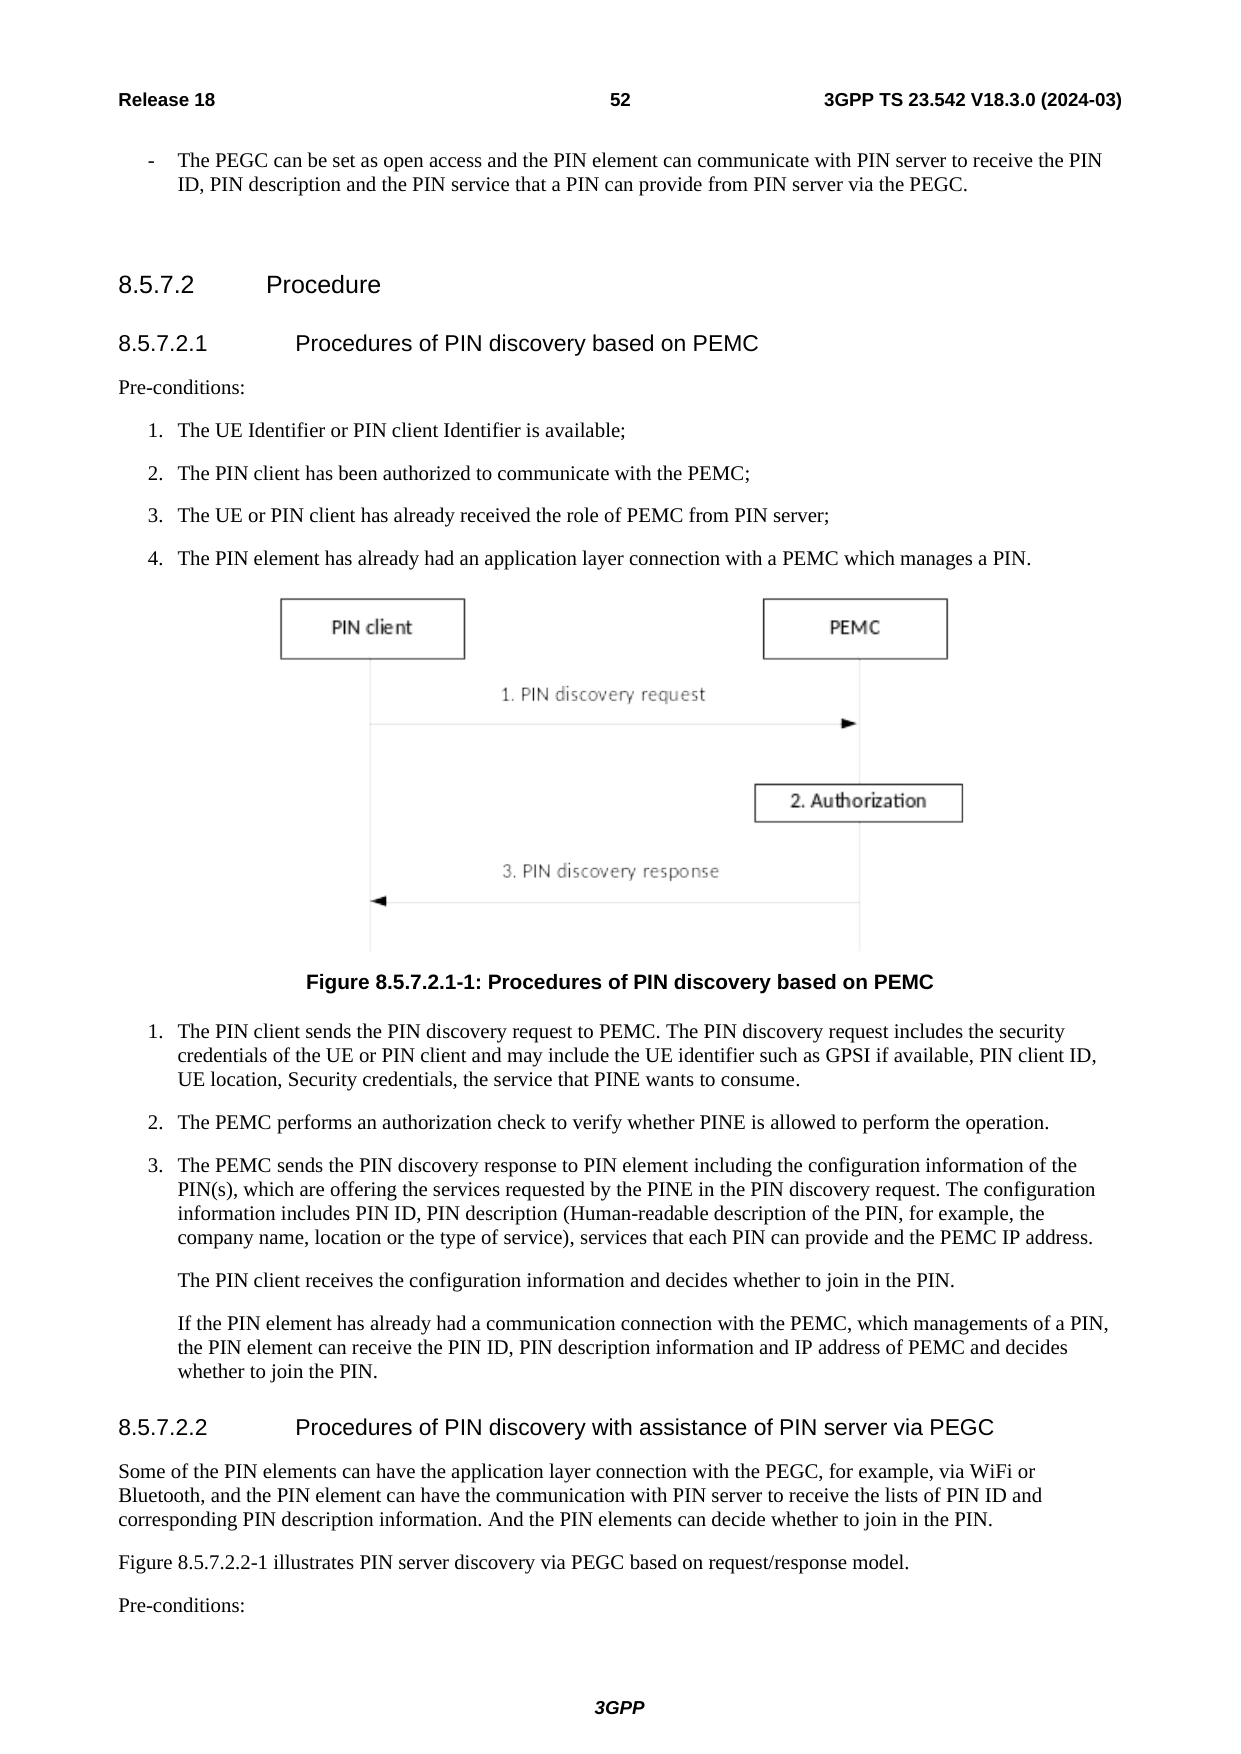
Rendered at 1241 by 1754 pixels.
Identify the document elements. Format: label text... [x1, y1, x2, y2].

text 2. The PIN client has been authorized to communicate with the PEMC; [148, 460, 1122, 484]
text Pre-conditions: [118, 1593, 1122, 1617]
text 1. The PIN client sends the PIN discovery request to PEMC. The PIN discovery request includes the security credentials of the UE or PIN client and may include the UE identifier such as GPSI if available, PIN client ID, UE location, Security credentials, the service that PINE wants to consume. [148, 1019, 1122, 1091]
text Figure 8.5.7.2.1-1: Procedures of PIN discovery based on PEMC [118, 970, 1122, 994]
text 4. The PIN element has already had an application layer connection with a PEMC which manages a PIN. [148, 546, 1122, 570]
text Pre-conditions: [118, 375, 1122, 399]
text The PIN client receives the configuration information and decides whether to join in the PIN. [177, 1268, 1122, 1292]
text Figure 8.5.7.2.2-1 illustrates PIN server discovery via PEGC based on request/response model. [118, 1550, 1122, 1574]
text If the PIN element has already had a communication connection with the PEMC, which managements of a PIN, the PIN element can receive the PIN ID, PIN description information and IP address of PEMC and decides whether to join the PIN. [177, 1311, 1122, 1383]
text Some of the PIN elements can have the application layer connection with the PEGC, for example, via WiFi or Bluetooth, and the PIN element can have the communication with PIN server to receive the lists of PIN ID and corresponding PIN description information. And the PIN elements can decide whether to join in the PIN. [118, 1459, 1122, 1531]
text 3. The PEMC sends the PIN discovery response to PIN element including the configuration information of the PIN(s), which are offering the services requested by the PINE in the PIN discovery request. The configuration information includes PIN ID, PIN description (Human-readable description of the PIN, for example, the company name, location or the type of service), services that each PIN can provide and the PEMC IP address. [148, 1153, 1122, 1249]
text 2. The PEMC performs an authorization check to verify whether PINE is allowed to perform the operation. [148, 1110, 1122, 1134]
subtitle 8.5.7.2.1 Procedures of PIN discovery based on PEMC [118, 330, 1122, 356]
subtitle 8.5.7.2.2 Procedures of PIN discovery with assistance of PIN server via PEGC [118, 1414, 1122, 1440]
text - The PEGC can be set as open access and the PIN element can communicate with PIN server to receive the PIN ID, PIN description and the PIN service that a PIN can provide from PIN server via the PEGC. [148, 147, 1122, 196]
text 1. The UE Identifier or PIN client Identifier is available; [148, 418, 1122, 442]
text 3. The UE or PIN client has already received the role of PEMC from PIN server; [148, 503, 1122, 527]
subtitle 8.5.7.2 Procedure [118, 270, 1122, 298]
